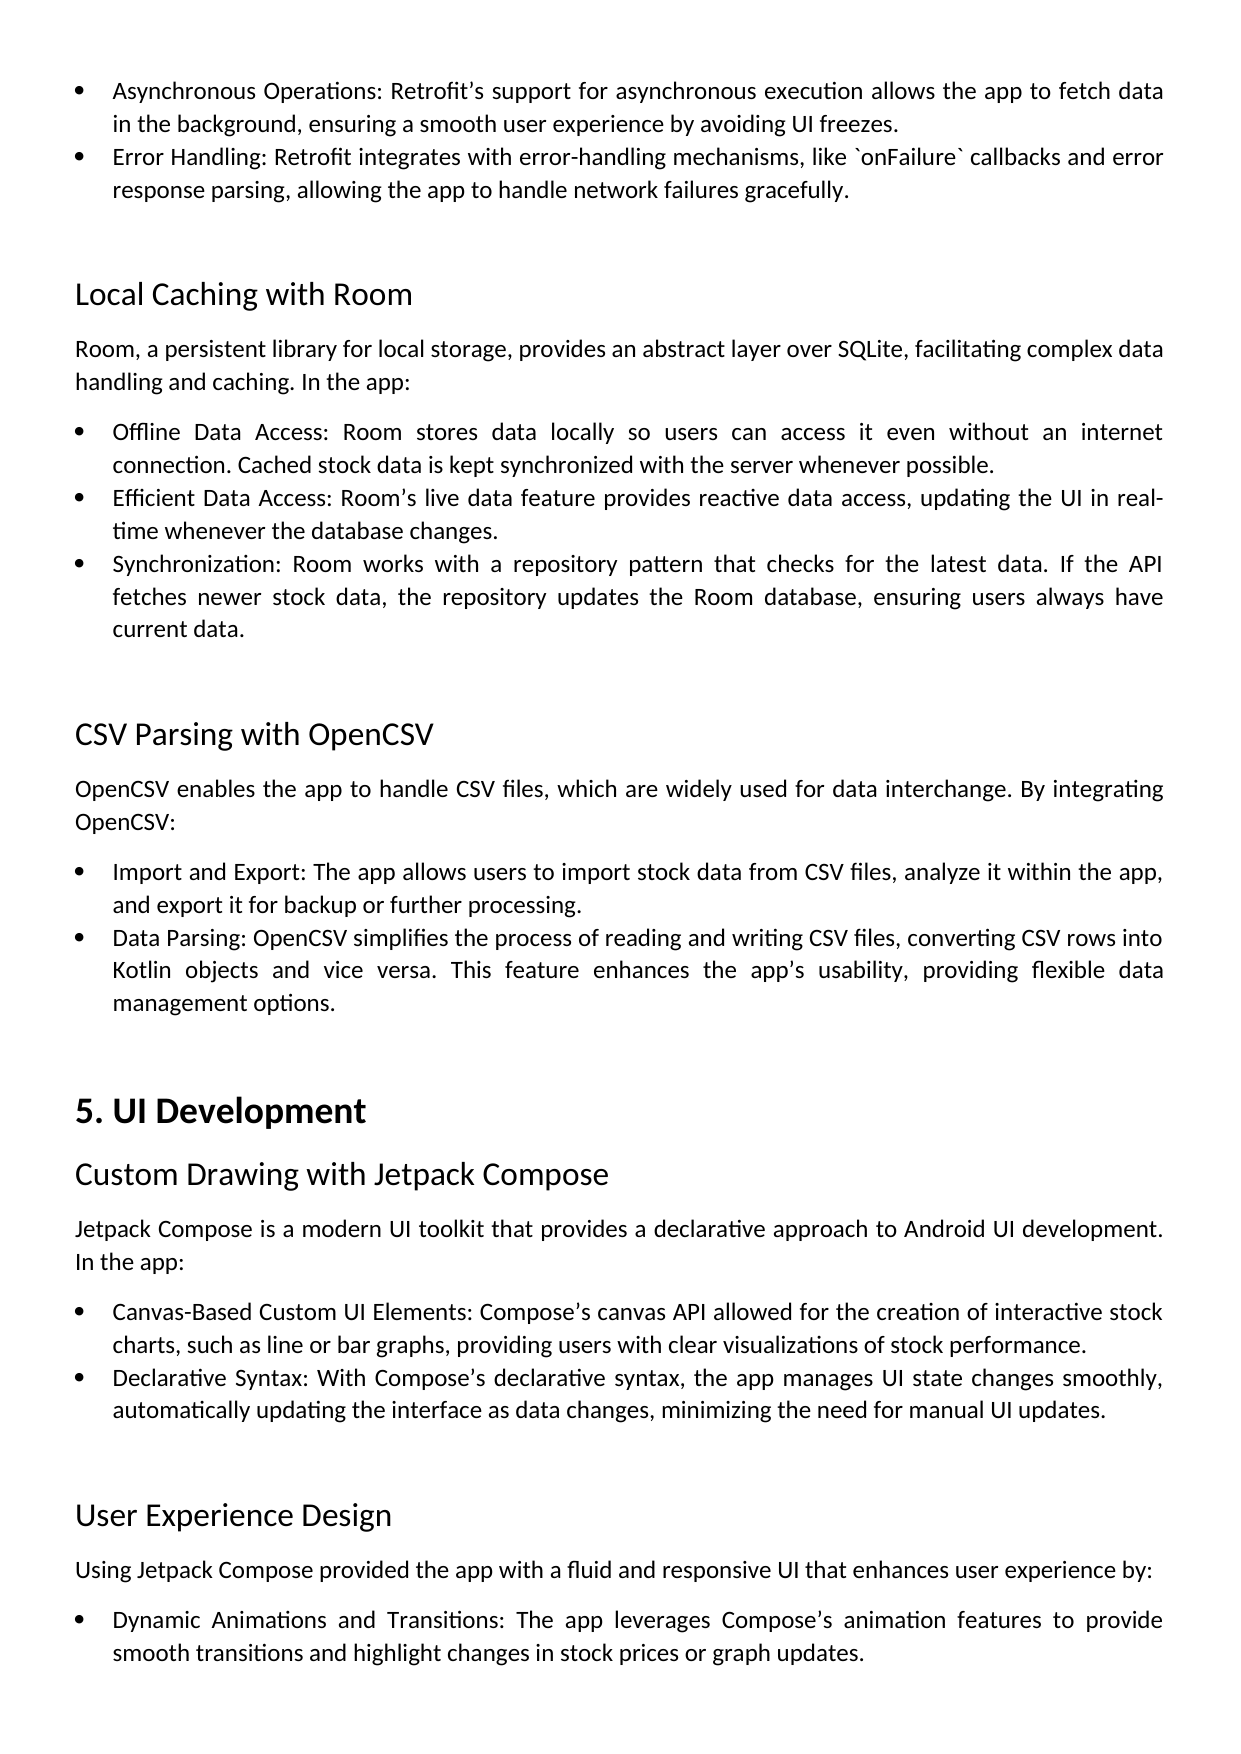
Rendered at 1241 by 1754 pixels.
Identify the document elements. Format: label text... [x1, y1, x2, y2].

list Offline Data Access: Room stores data locally so users can access it even without an internet connection. Cached stock data is kept synchronized with the server whenever possible. [75, 416, 1165, 479]
text User Experience Design [75, 1494, 1165, 1534]
text 5. UI Development [75, 1087, 1165, 1132]
text OpenCSV enables the app to handle CSV files, which are widely used for data interchange. By integrating OpenCSV: [75, 773, 1165, 837]
text Jetpack Compose is a modern UI toolkit that provides a declarative approach to Android UI development. In the app: [75, 1213, 1165, 1277]
list Data Parsing: OpenCSV simplifies the process of reading and writing CSV files, converting CSV rows into Kotlin objects and vice versa. This feature enhances the app’s usability, providing flexible data management options. [75, 922, 1165, 1018]
list Import and Export: The app allows users to import stock data from CSV files, analyze it within the app, and export it for backup or further processing. [75, 856, 1165, 919]
text Using Jetpack Compose provided the app with a fluid and responsive UI that enhances user experience by: [75, 1554, 1165, 1585]
list Error Handling: Retrofit integrates with error-handling mechanisms, like `onFailure` callbacks and error response parsing, allowing the app to handle network failures gracefully. [75, 141, 1165, 204]
list Declarative Syntax: With Compose’s declarative syntax, the app manages UI state changes smoothly, automatically updating the interface as data changes, minimizing the need for manual UI updates. [75, 1362, 1165, 1425]
text Local Caching with Room [75, 273, 1165, 314]
list Efficient Data Access: Room’s live data feature provides reactive data access, updating the UI in real-time whenever the database changes. [75, 482, 1165, 545]
text Custom Drawing with Jetpack Compose [75, 1153, 1165, 1193]
text Room, a persistent library for local storage, provides an abstract layer over SQLite, facilitating complex data handling and caching. In the app: [75, 333, 1165, 397]
list Synchronization: Room works with a repository pattern that checks for the latest data. If the API fetches newer stock data, the repository updates the Room database, ensuring users always have current data. [75, 548, 1165, 644]
list Dynamic Animations and Transitions: The app leverages Compose’s animation features to provide smooth transitions and highlight changes in stock prices or graph updates. [75, 1604, 1165, 1667]
text CSV Parsing with OpenCSV [75, 713, 1165, 753]
list Canvas-Based Custom UI Elements: Compose’s canvas API allowed for the creation of interactive stock charts, such as line or bar graphs, providing users with clear visualizations of stock performance. [75, 1296, 1165, 1359]
list Asynchronous Operations: Retrofit’s support for asynchronous execution allows the app to fetch data in the background, ensuring a smooth user experience by avoiding UI freezes. [75, 75, 1165, 138]
